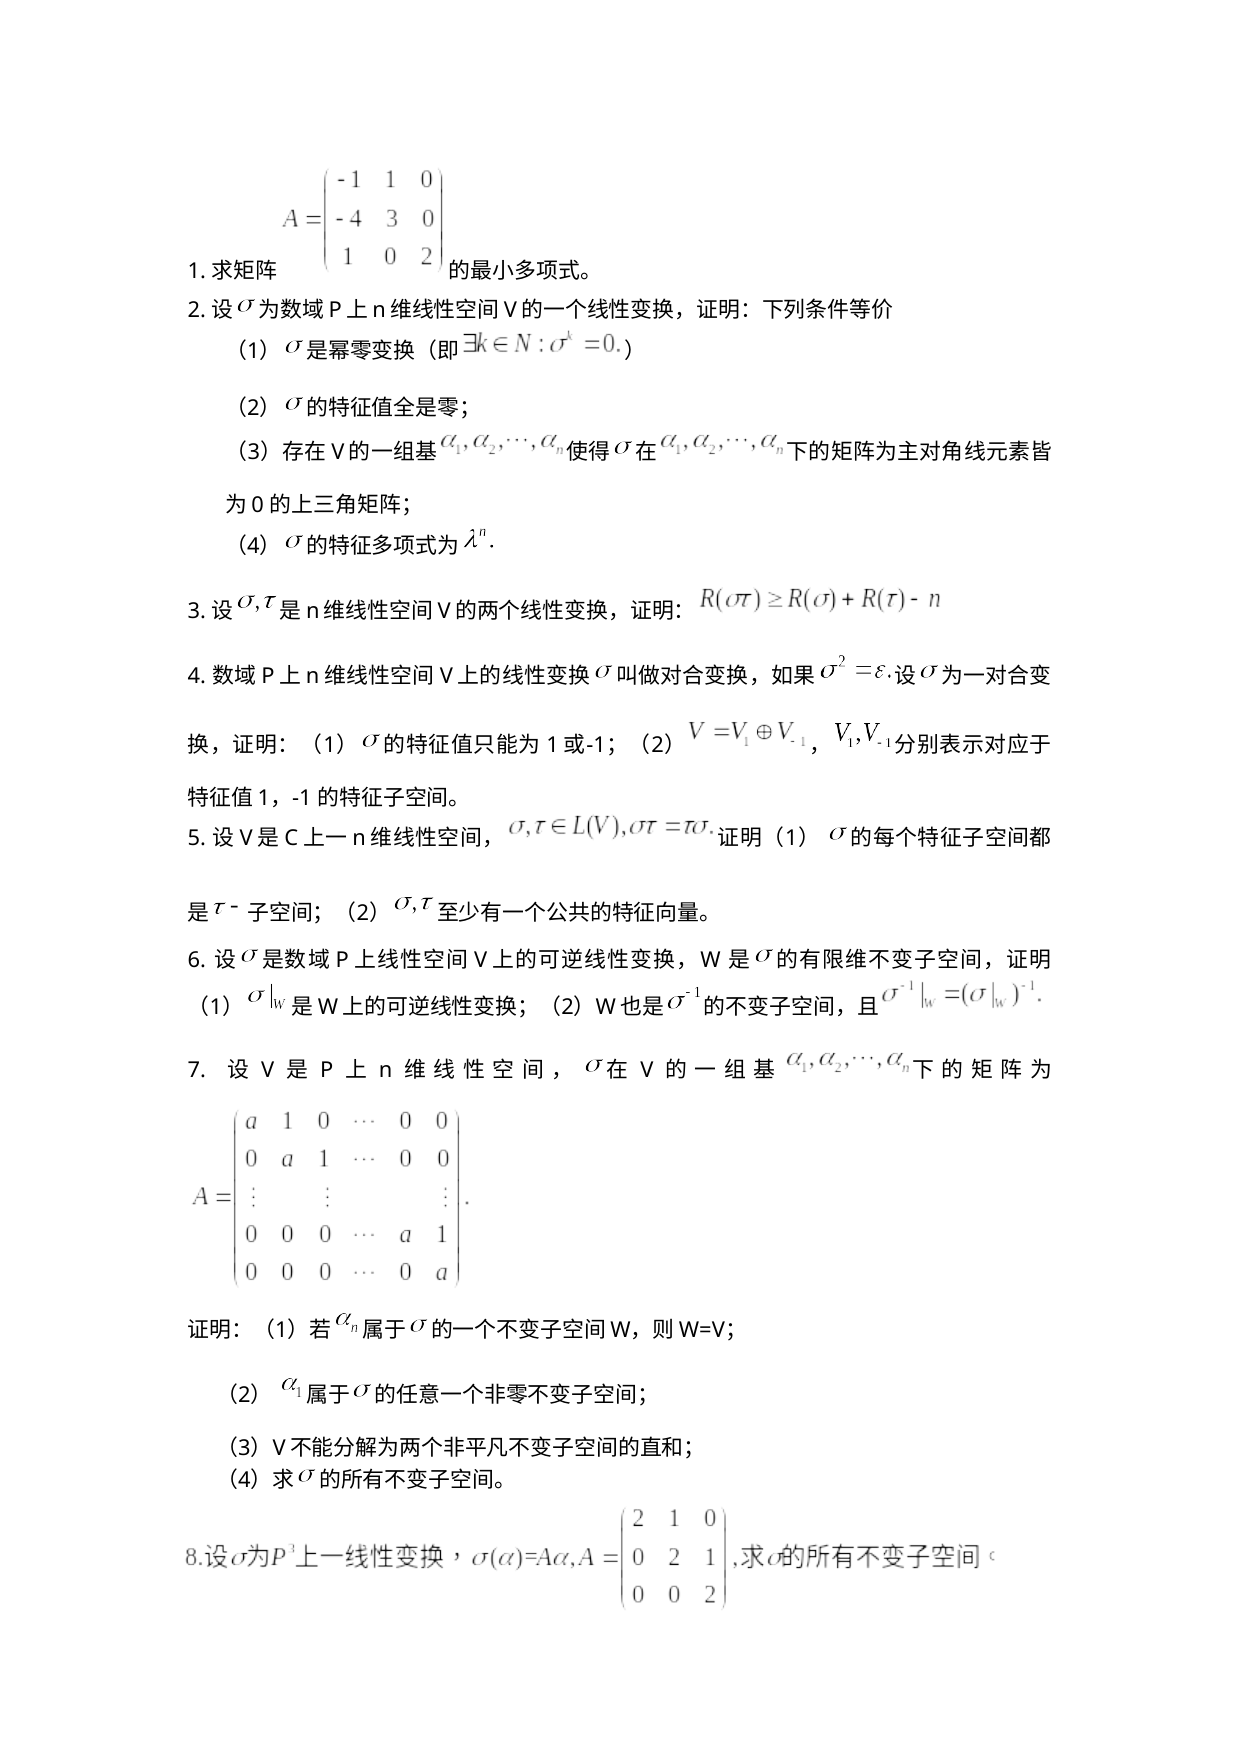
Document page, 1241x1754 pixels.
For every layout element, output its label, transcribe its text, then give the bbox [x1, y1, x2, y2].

list （1）是幂零变换（即） [225, 324, 1053, 389]
text （2） 属于的任意一个非零不变子空间； [187, 1364, 1053, 1429]
list （2）的特征值全是零； [225, 389, 1053, 422]
text 7. 设V是P上n维线性空间，在V的一组基下的矩阵为 [187, 1039, 1053, 1299]
text 2. 设为数域P上n维线性空间V的一个线性变换，证明：下列条件等价 [187, 292, 1053, 324]
text 1. 求矩阵的最小多项式。 [187, 162, 1053, 292]
text 5. 设V是C上一n维线性空间，证明（1） 的每个特征子空间都是子空间；（2）至少有一个公共的特征向量。 [187, 812, 1053, 942]
list （3）存在V的一组基使得在下的矩阵为主对角线元素皆为0 的上三角矩阵； [225, 422, 1053, 519]
list （4）的特征多项式为 [225, 519, 1053, 584]
text 6. 设是数域P上线性空间V上的可逆线性变换，W 是的有限维不变子空间，证明（1）是W上的可逆线性变换；（2）W也是的不变子空间，且 [187, 942, 1053, 1039]
text （4）求的所有不变子空间。 [187, 1462, 1053, 1494]
text （3）V不能分解为两个非平凡不变子空间的直和； [187, 1429, 1053, 1462]
text 3. 设是n维线性空间V的两个线性变换，证明： 4. 数域P上n维线性空间V上的线性变换叫做对合变换，如果设为一对合变换，证明：（1）的特征值只能为1或-1；（2），分别表示对应于特征值1，-1 的特征子空间。 [187, 584, 1053, 812]
text 证明：（1）若属于的一个不变子空间W，则W=V； [187, 1299, 1053, 1364]
